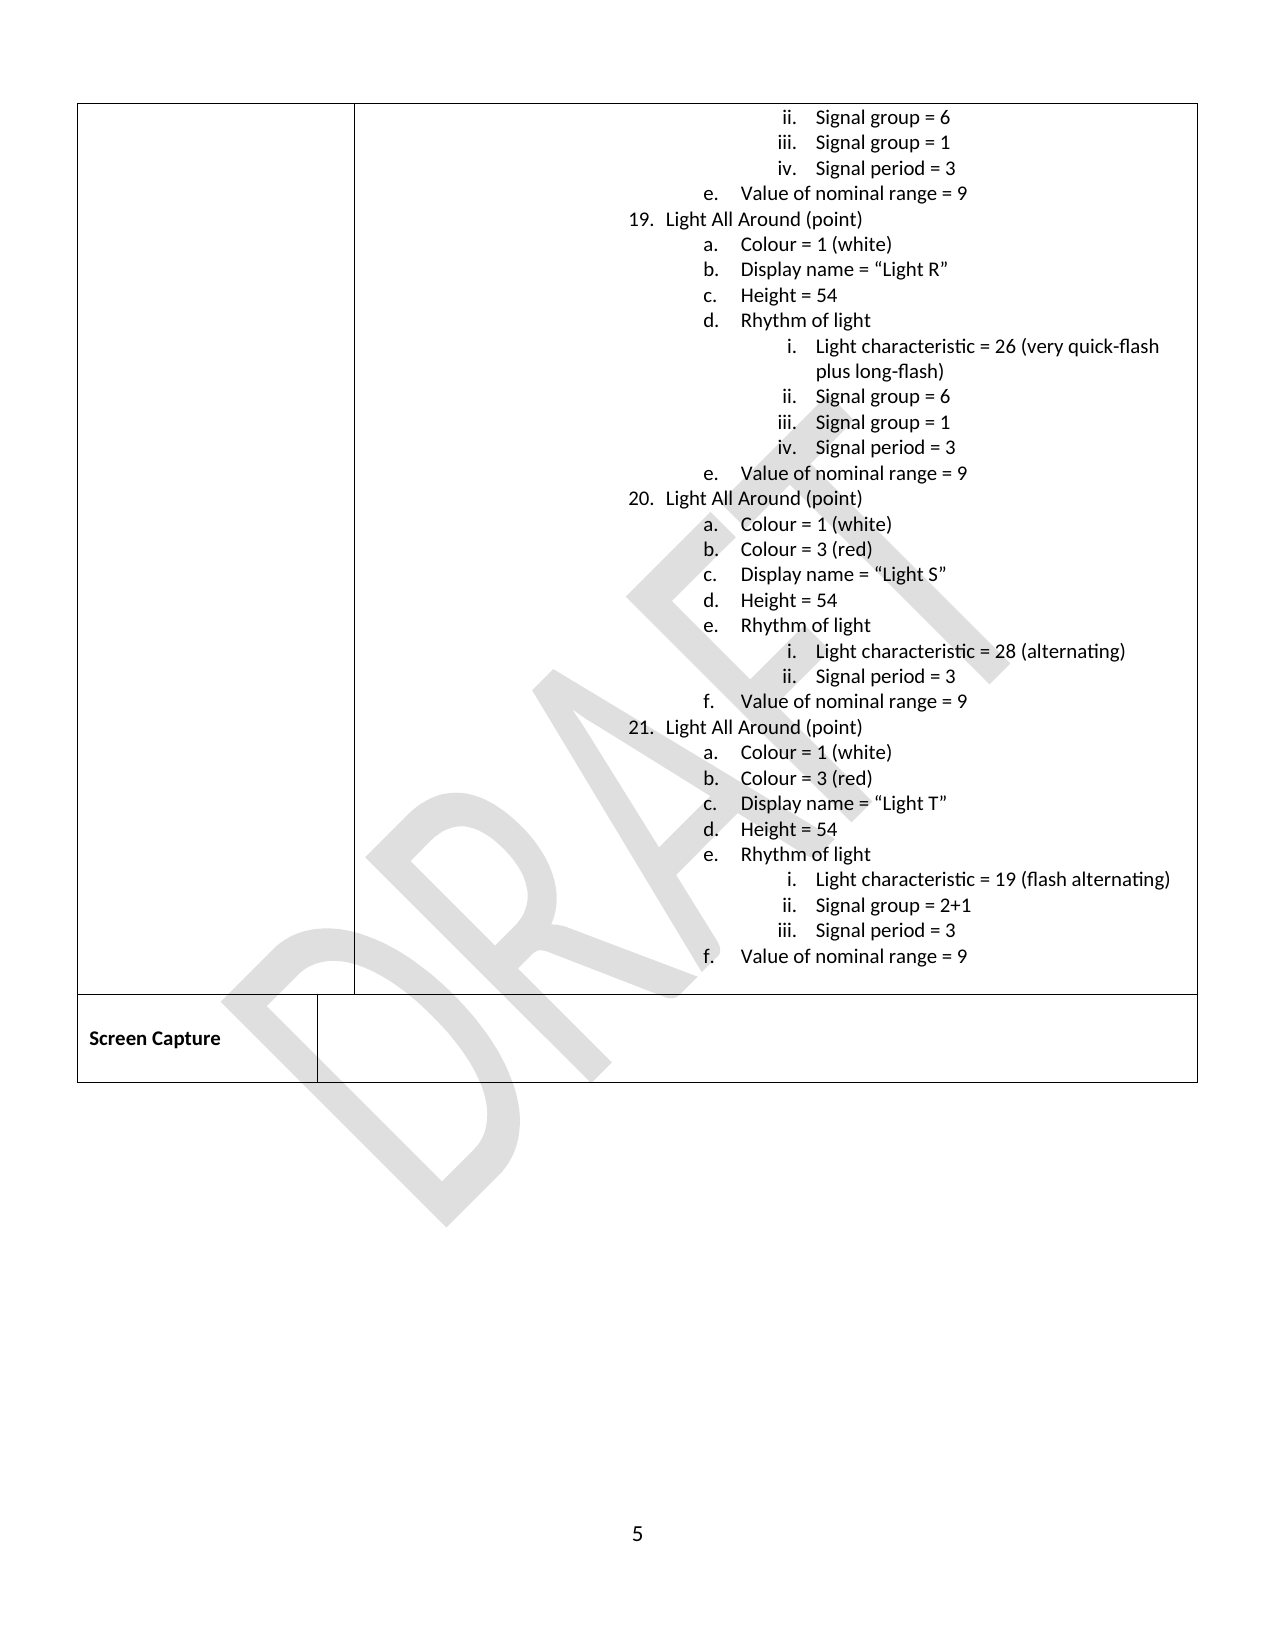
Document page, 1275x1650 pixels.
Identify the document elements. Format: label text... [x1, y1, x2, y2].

table_cell Screen Capture [78, 995, 317, 1082]
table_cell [78, 104, 354, 994]
table_cell [318, 995, 1197, 1082]
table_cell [355, 104, 1197, 994]
